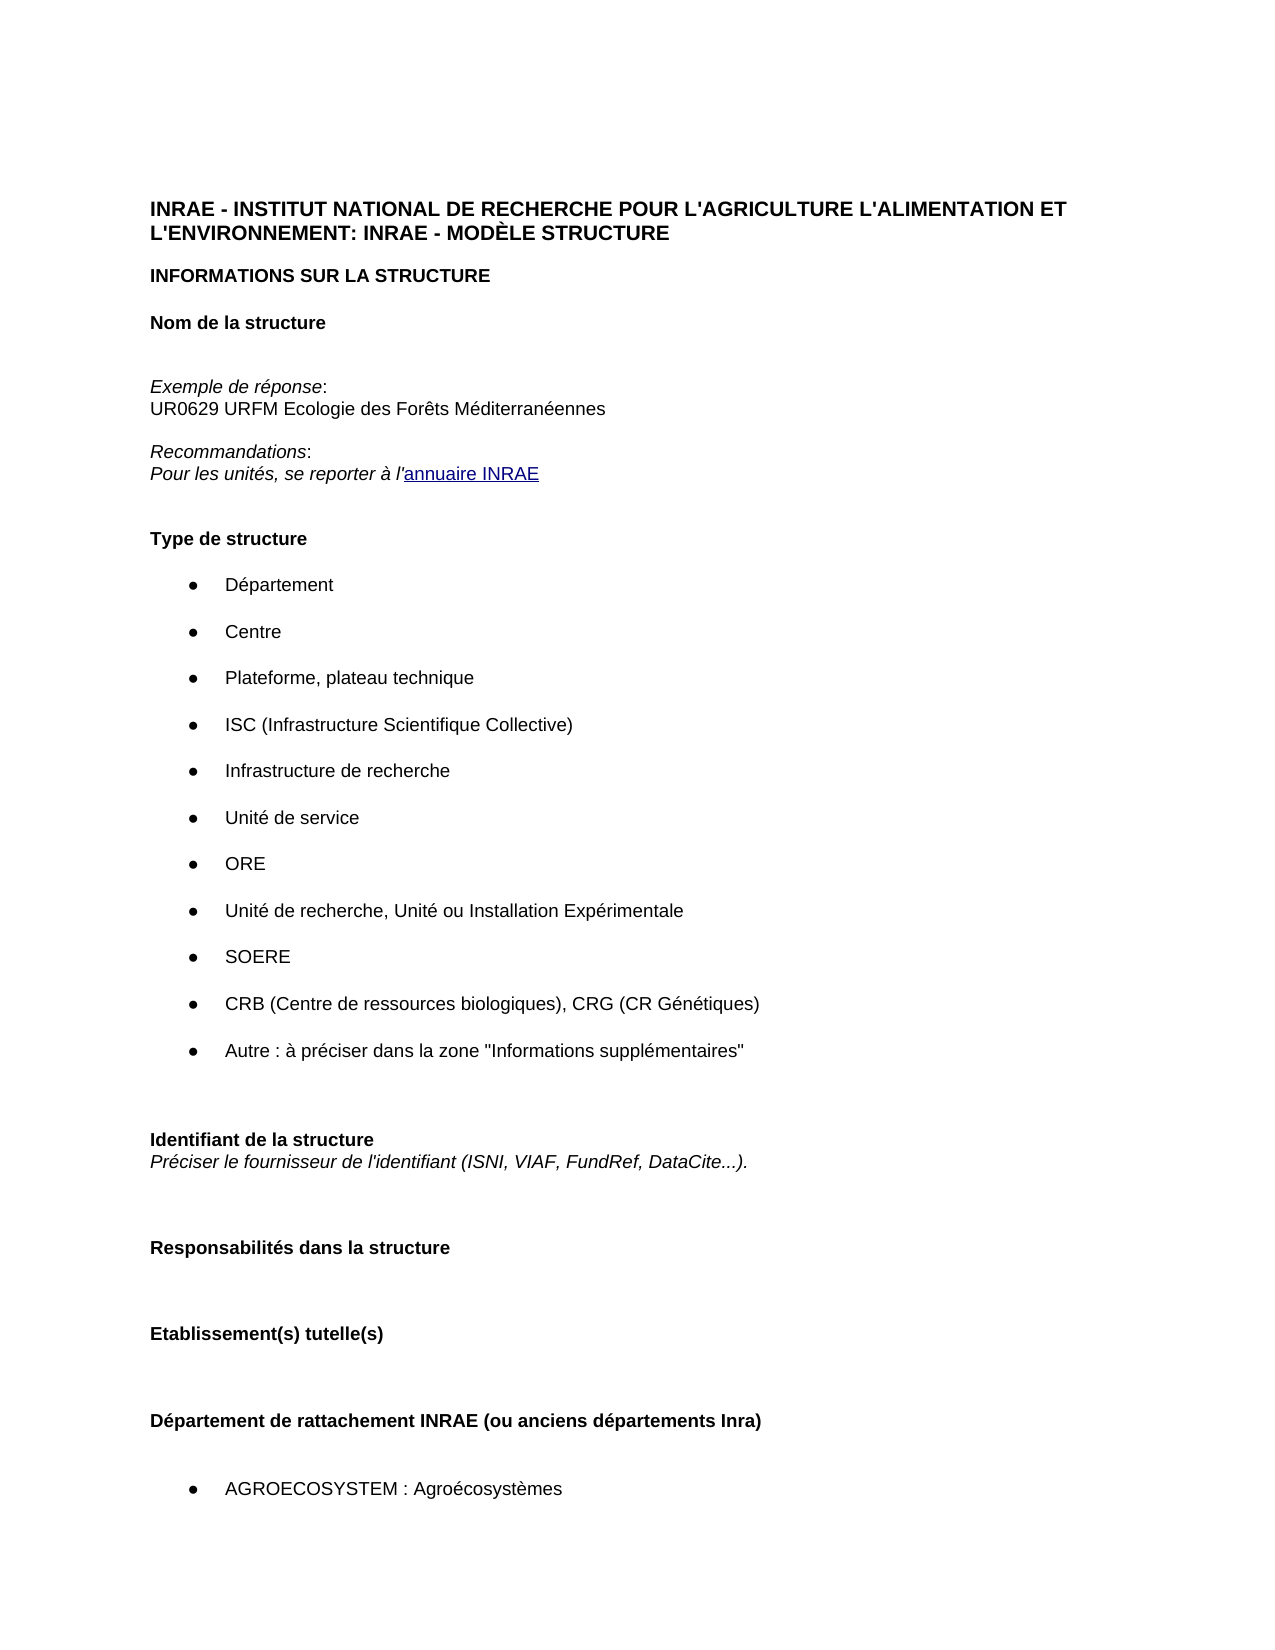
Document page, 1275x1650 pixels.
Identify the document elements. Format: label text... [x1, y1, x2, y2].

text Etablissement(s) tutelle(s) [150, 1323, 1125, 1345]
text Type de structure [150, 527, 1125, 549]
text Pour les unités, se reporter à l'annuaire INRAE [150, 463, 1125, 484]
list SOERE [187, 946, 1125, 968]
list Infrastructure de recherche [187, 760, 1125, 782]
text Nom de la structure [150, 312, 1125, 355]
list AGROECOSYSTEM : Agroécosystèmes [187, 1478, 1125, 1499]
subtitle Informations sur la structure [150, 265, 1125, 287]
list Autre : à préciser dans la zone "Informations supplémentaires" [187, 1039, 1125, 1061]
text Département de rattachement INRAE (ou anciens départements Inra) [150, 1409, 1125, 1453]
list Unité de service [187, 807, 1125, 828]
text Recommandations: [150, 441, 1125, 463]
text Identifiant de la structure Préciser le fournisseur de l'identifiant (ISNI, VIAF, FundRef, DataCite...). [150, 1129, 1125, 1194]
subtitle INRAE - Institut national de recherche pour l'agriculture l'alimentation et l'environnement: INRAE - Modèle Structure [150, 197, 1125, 244]
list Centre [187, 620, 1125, 642]
text Responsabilités dans la structure [150, 1237, 1125, 1258]
list ISC (Infrastructure Scientifique Collective) [187, 713, 1125, 735]
list ORE [187, 853, 1125, 875]
text UR0629 URFM Ecologie des Forêts Méditerranéennes [150, 398, 1125, 419]
list Département [187, 574, 1125, 595]
list Plateforme, plateau technique [187, 667, 1125, 688]
list CRB (Centre de ressources biologiques), CRG (CR Génétiques) [187, 993, 1125, 1014]
text Exemple de réponse: [150, 376, 1125, 398]
list Unité de recherche, Unité ou Installation Expérimentale [187, 900, 1125, 921]
